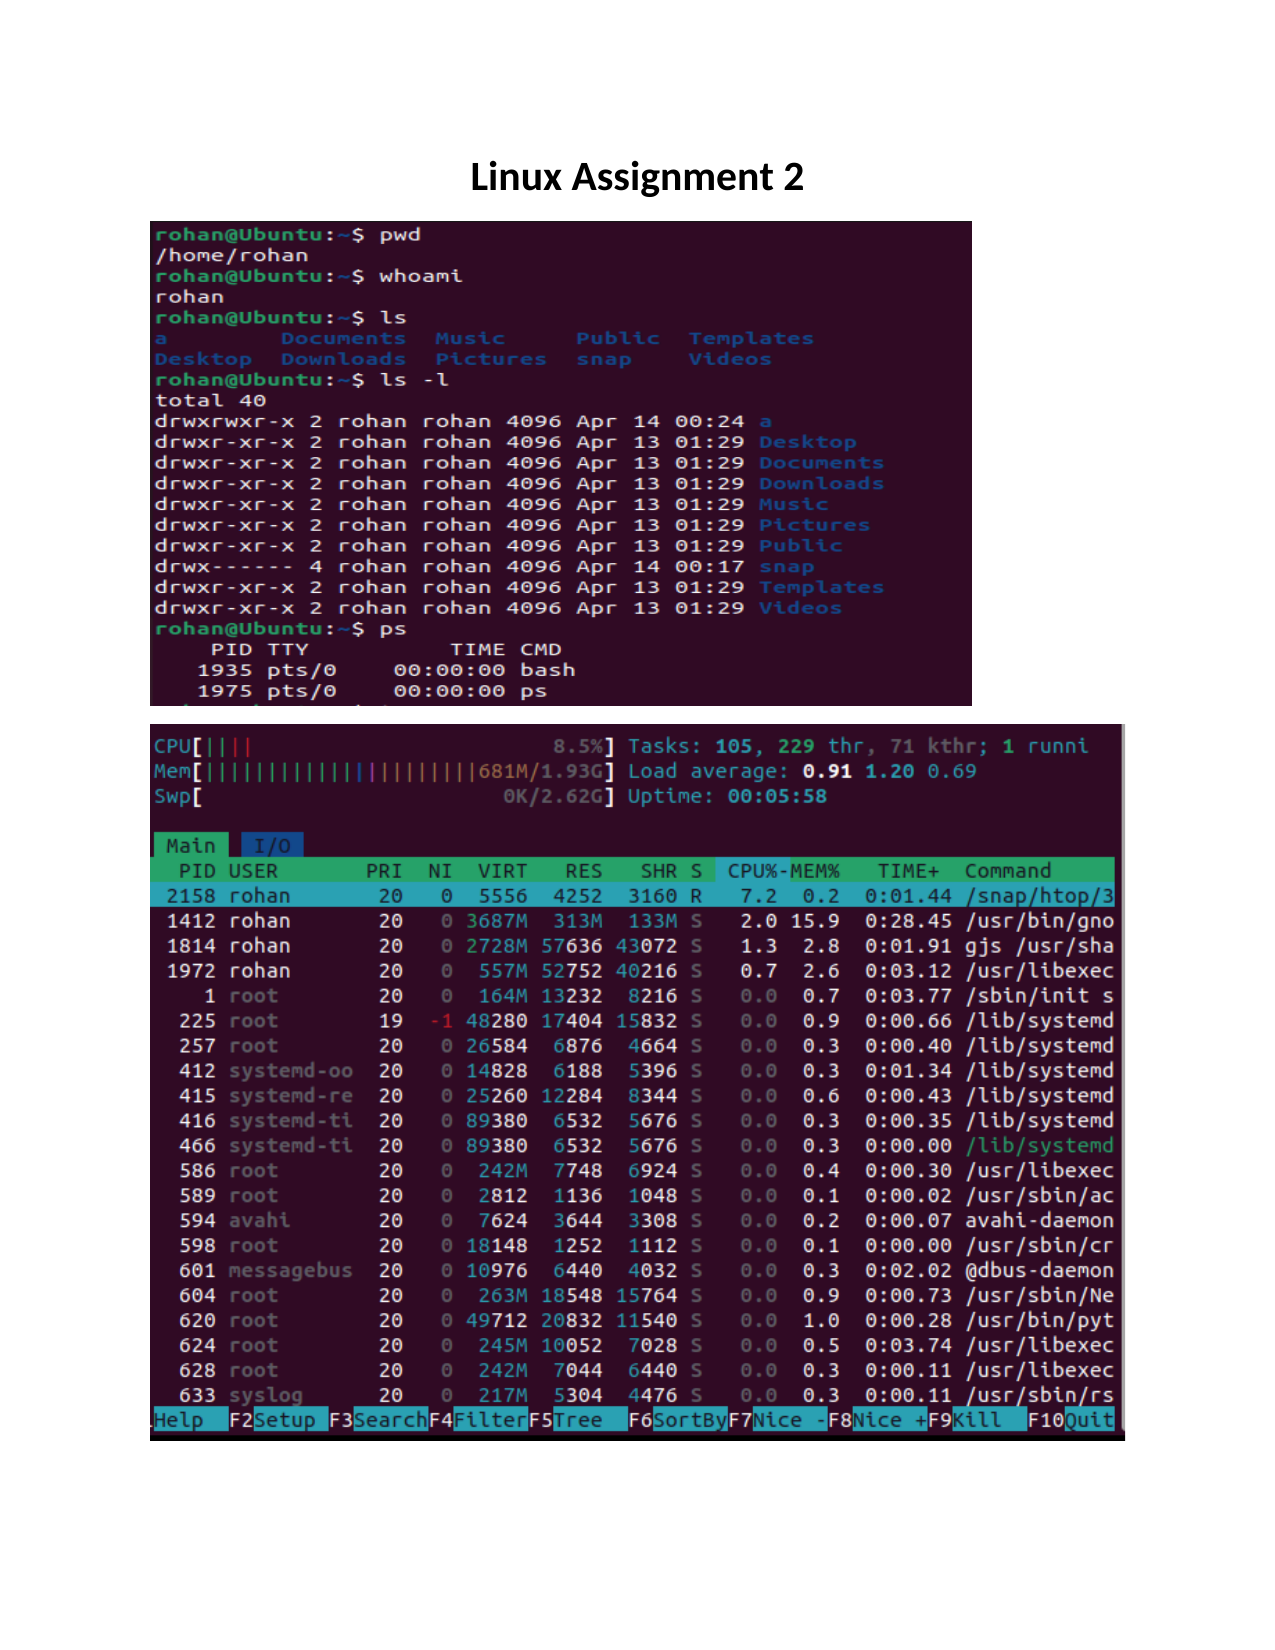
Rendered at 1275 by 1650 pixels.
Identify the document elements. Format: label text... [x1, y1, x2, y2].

picture [150, 221, 972, 706]
picture [150, 724, 1125, 1441]
text Linux Assignment 2 [150, 150, 1125, 201]
